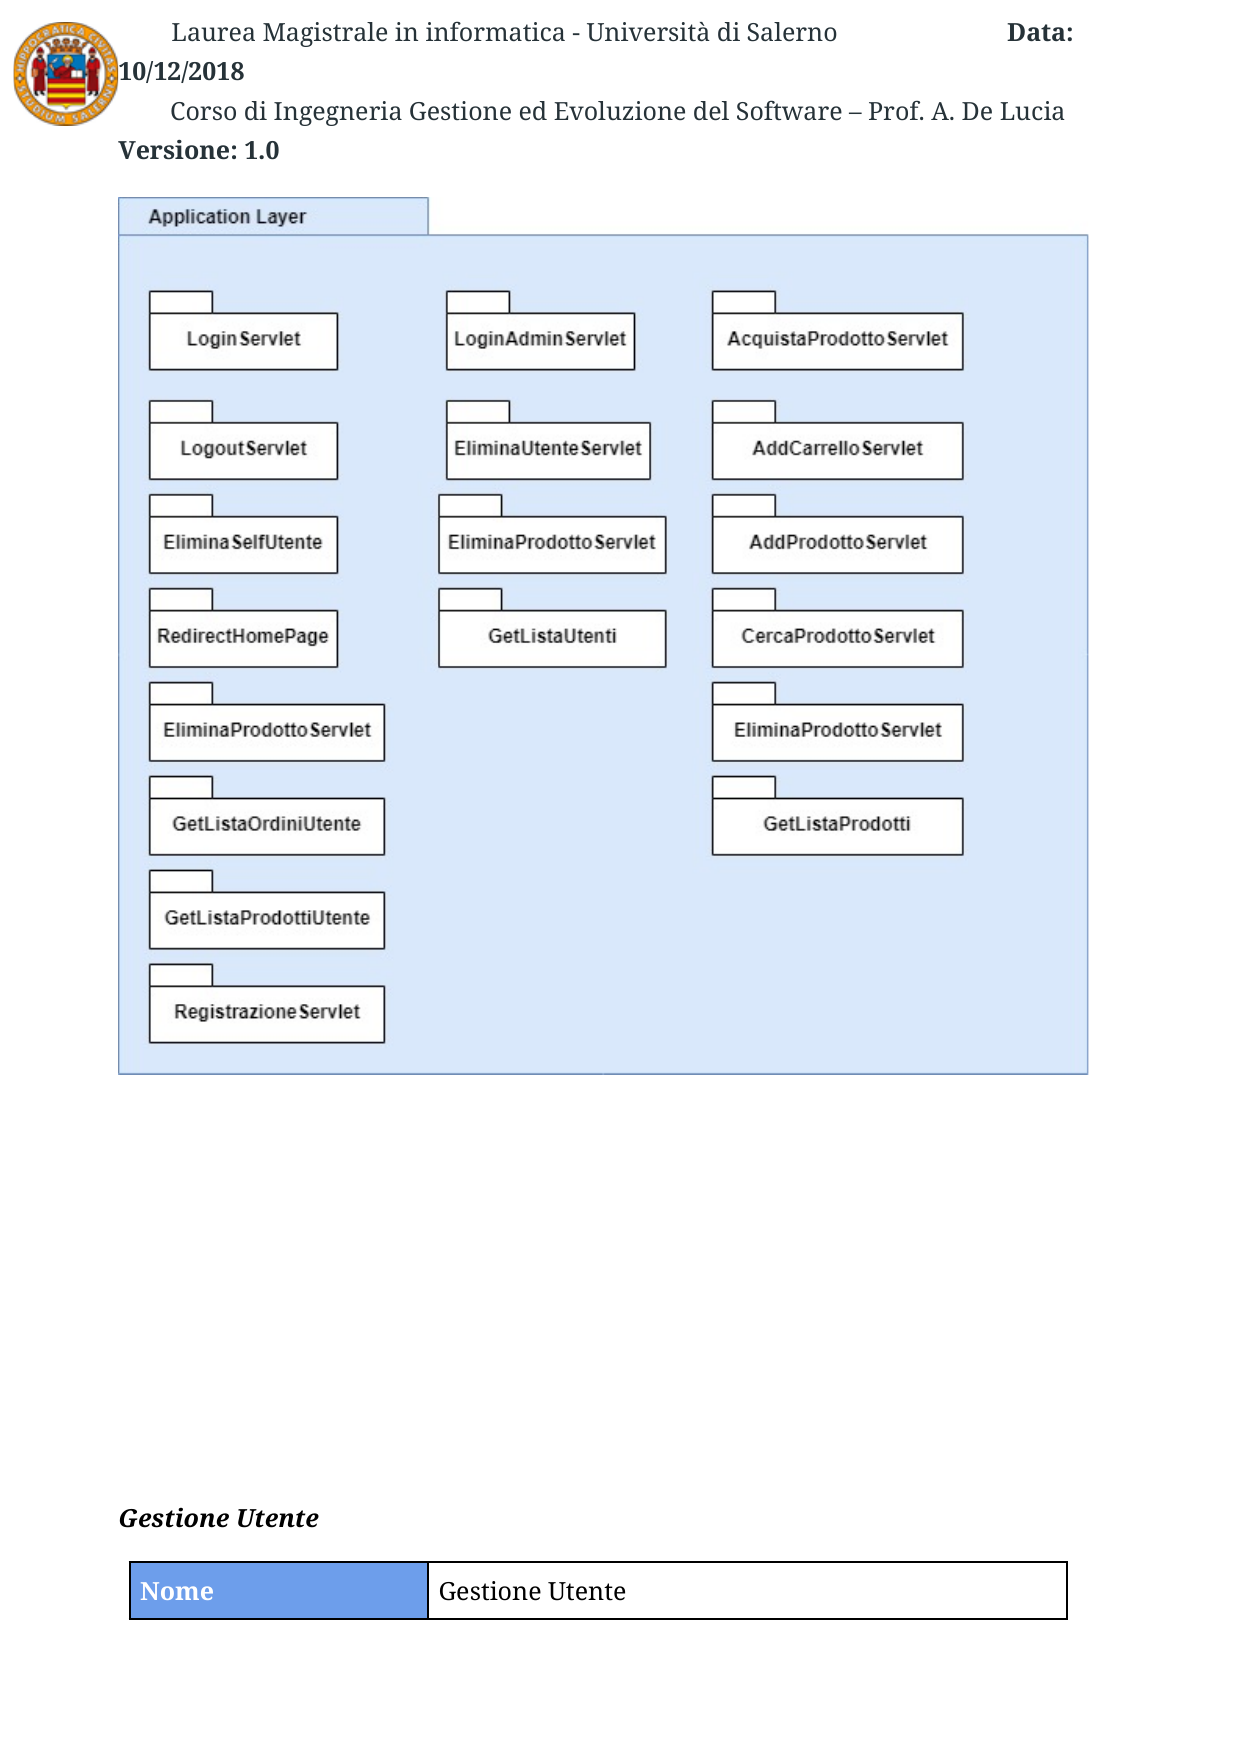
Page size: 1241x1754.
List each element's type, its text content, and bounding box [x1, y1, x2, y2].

picture [118, 197, 1089, 1075]
table_header Gestione Utente [429, 1563, 1066, 1618]
picture [13, 22, 119, 126]
subtitle Gestione Utente [118, 1501, 1122, 1535]
table_header Nome [131, 1563, 427, 1618]
